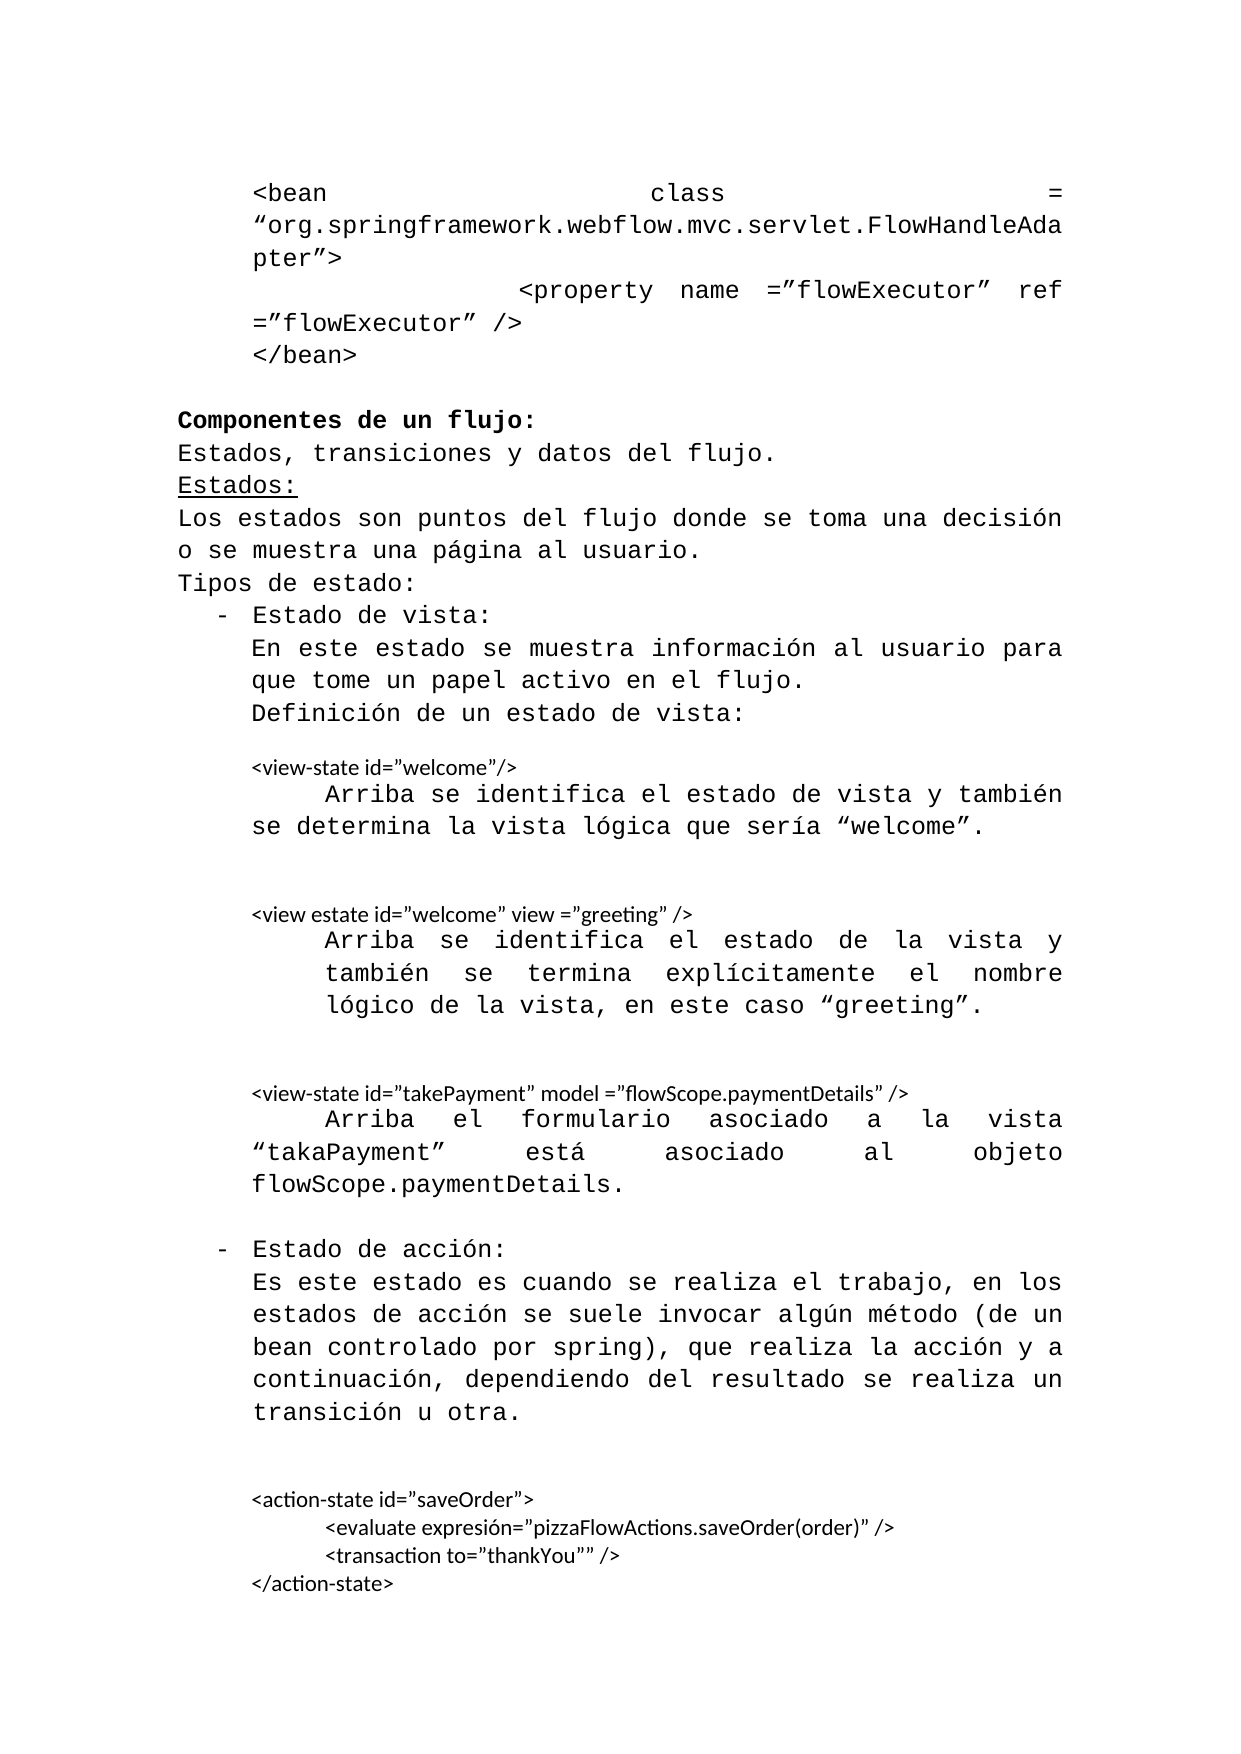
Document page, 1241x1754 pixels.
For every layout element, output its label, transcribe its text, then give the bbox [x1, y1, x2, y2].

list Estado de vista: [215, 603, 1063, 631]
text <evaluate expresión=”pizzaFlowActions.saveOrder(order)” /> [251, 1513, 1063, 1541]
list Arriba se identifica el estado de la vista y también se termina explícitamente el nombre lógico de la vista, en este caso “greeting”. [324, 928, 1063, 1021]
list Estado de acción: [215, 1237, 1063, 1265]
list Tipos de estado: [177, 570, 1063, 598]
text <view-state id=”welcome”/> [177, 753, 1063, 781]
list <property name =”flowExecutor” ref =”flowExecutor” /> [252, 278, 1063, 338]
text <action-state id=”saveOrder”> [251, 1485, 1063, 1513]
list <bean class = “org.springframework.webflow.mvc.servlet.FlowHandleAdapter”> [252, 180, 1063, 273]
list Estados, transiciones y datos del flujo. [177, 440, 1063, 468]
list Arriba se identifica el estado de vista y también se determina la vista lógica que sería “welcome”. [251, 781, 1063, 842]
text <view-state id=”takePayment” model =”flowScope.paymentDetails” /> [177, 1079, 1063, 1107]
list </bean> [252, 343, 1063, 403]
list Los estados son puntos del flujo donde se toma una decisión o se muestra una página al usuario. [177, 505, 1063, 566]
text <view estate id=”welcome” view =”greeting” /> [177, 900, 1063, 928]
list Arriba el formulario asociado a la vista “takaPayment” está asociado al objeto flowScope.paymentDetails. [251, 1107, 1063, 1200]
list En este estado se muestra información al usuario para que tome un papel activo en el flujo. [251, 635, 1063, 696]
list Es este estado es cuando se realiza el trabajo, en los estados de acción se suele invocar algún método (de un bean controlado por spring), que realiza la acción y a continuación, dependiendo del resultado se realiza un transición u otra. [252, 1269, 1063, 1427]
list Estados: [177, 473, 1063, 501]
list Componentes de un flujo: [177, 408, 1063, 436]
text </action-state> [251, 1569, 1063, 1597]
list Definición de un estado de vista: [251, 700, 1063, 728]
text <transaction to=”thankYou”” /> [251, 1541, 1063, 1569]
